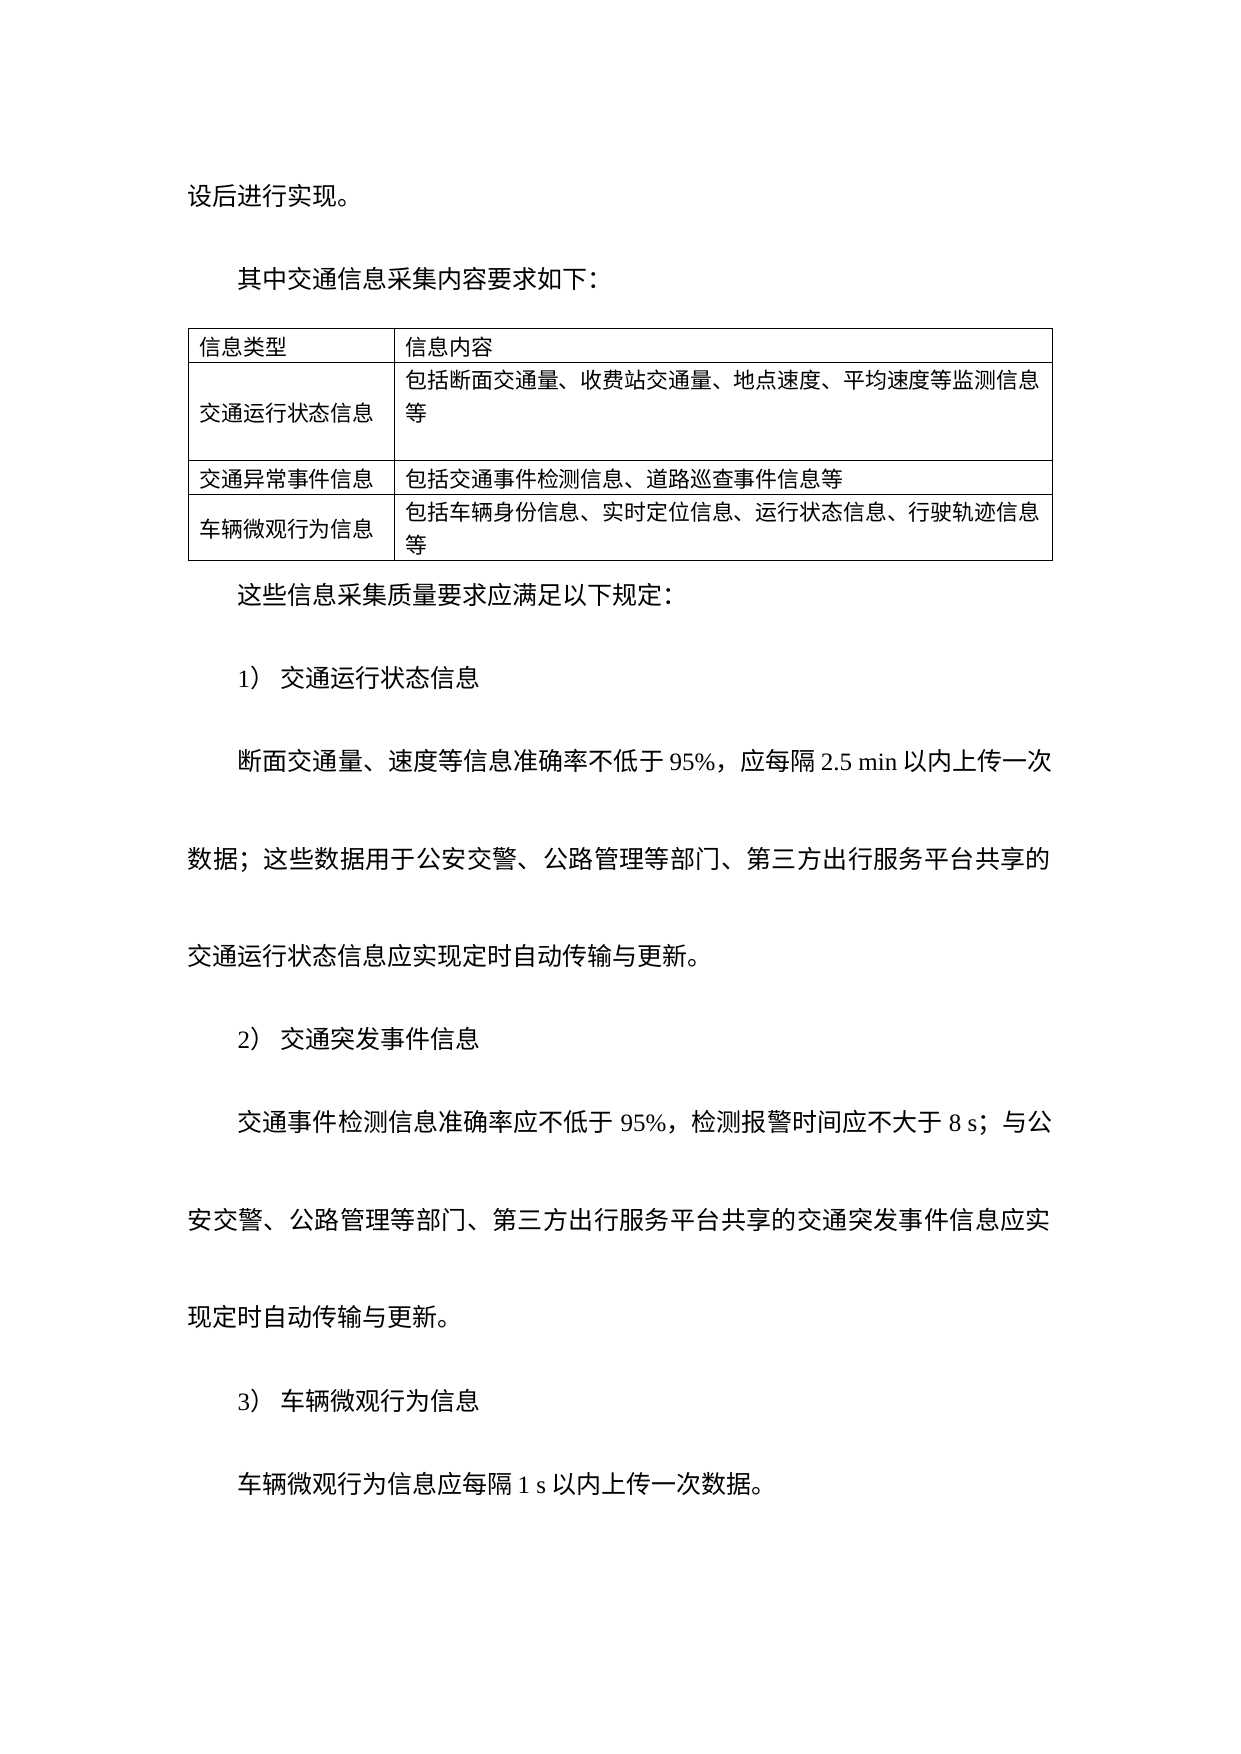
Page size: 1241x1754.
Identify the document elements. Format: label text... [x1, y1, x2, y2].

text 车辆微观行为信息应每隔1 s以内上传一次数据。 [187, 1450, 1053, 1515]
text 断面交通量、速度等信息准确率不低于95%，应每隔2.5 min以内上传一次数据；这些数据用于公安交警、公路管理等部门、第三方出行服务平台共享的交通运行状态信息应实现定时自动传输与更新。 [187, 727, 1053, 987]
table_cell 包括交通事件检测信息、道路巡查事件信息等 [395, 461, 1052, 494]
table_header 信息内容 [395, 329, 1052, 362]
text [187, 162, 1053, 227]
text 1） 交通运行状态信息 [187, 644, 1053, 709]
table_cell 交通运行状态信息 [189, 363, 394, 460]
table_cell 包括车辆身份信息、实时定位信息、运行状态信息、行驶轨迹信息等 [395, 495, 1052, 560]
table_cell 包括断面交通量、收费站交通量、地点速度、平均速度等监测信息等 [395, 363, 1052, 460]
text 3） 车辆微观行为信息 [187, 1367, 1053, 1432]
table_cell 车辆微观行为信息 [189, 495, 394, 560]
text 2） 交通突发事件信息 [187, 1005, 1053, 1070]
text 这些信息采集质量要求应满足以下规定： [187, 561, 1053, 626]
table_cell 交通异常事件信息 [189, 461, 394, 494]
text 交通事件检测信息准确率应不低于95%，检测报警时间应不大于8 s；与公安交警、公路管理等部门、第三方出行服务平台共享的交通突发事件信息应实现定时自动传输与更新。 [187, 1088, 1053, 1348]
text 其中交通信息采集内容要求如下： [187, 245, 1053, 310]
table_header 信息类型 [189, 329, 394, 362]
